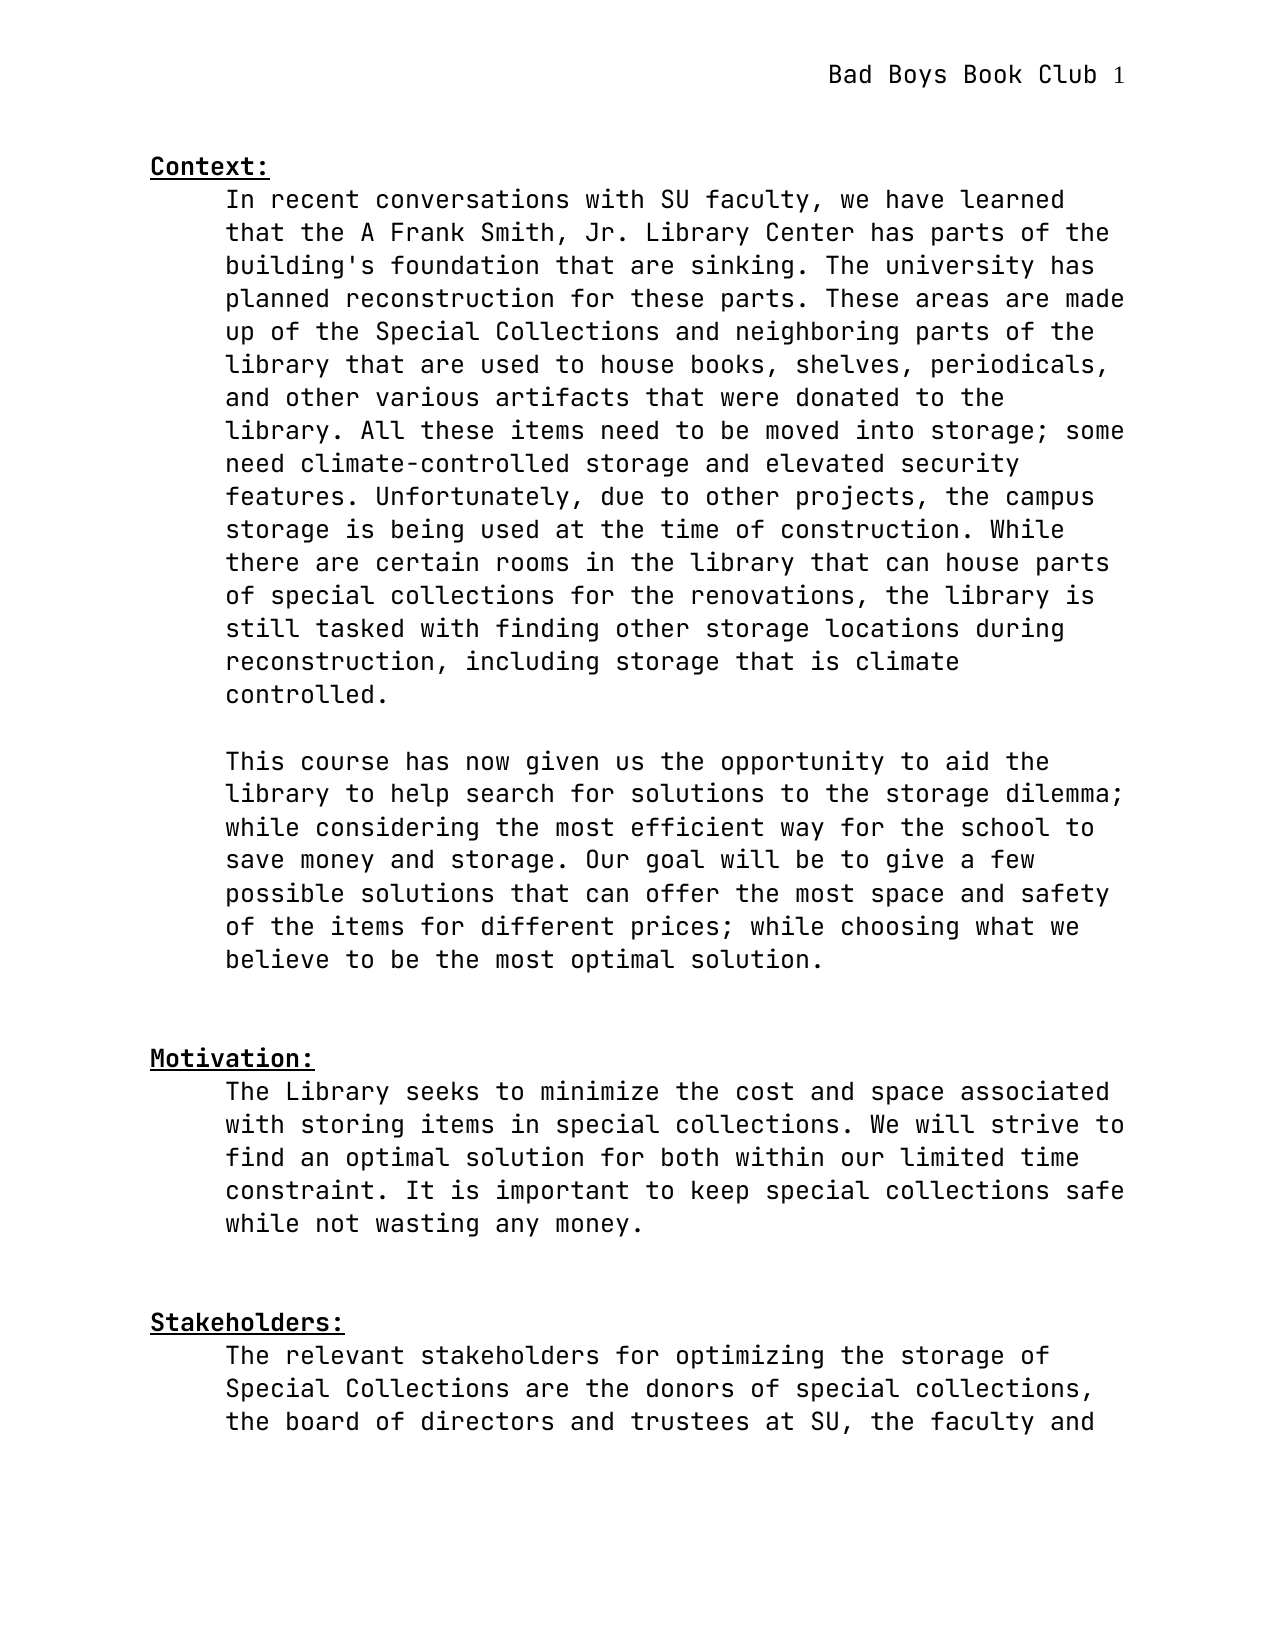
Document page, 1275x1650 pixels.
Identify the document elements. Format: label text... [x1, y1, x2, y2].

text Motivation: [150, 1042, 1125, 1074]
text This course has now given us the opportunity to aid the library to help search for solutions to the storage dilemma; while considering the most efficient way for the school to save money and storage. Our goal will be to give a few possible solutions that can offer the most space and safety of the items for different prices; while choosing what we believe to be the most optimal solution. [150, 744, 1125, 976]
text Context: [150, 150, 1125, 183]
text Stakeholders: [150, 1306, 1125, 1339]
text The Library seeks to minimize the cost and space associated with storing items in special collections. We will strive to find an optimal solution for both within our limited time constraint. It is important to keep special collections safe while not wasting any money. [150, 1074, 1125, 1240]
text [150, 1339, 1125, 1438]
text In recent conversations with SU faculty, we have learned that the A Frank Smith, Jr. Library Center has parts of the building's foundation that are sinking. The university has planned reconstruction for these parts. These areas are made up of the Special Collections and neighboring parts of the library that are used to house books, shelves, periodicals, and other various artifacts that were donated to the library. All these items need to be moved into storage; some need climate-controlled storage and elevated security features. Unfortunately, due to other projects, the campus storage is being used at the time of construction. While there are certain rooms in the library that can house parts of special collections for the renovations, the library is still tasked with finding other storage locations during reconstruction, including storage that is climate controlled. [150, 183, 1125, 711]
